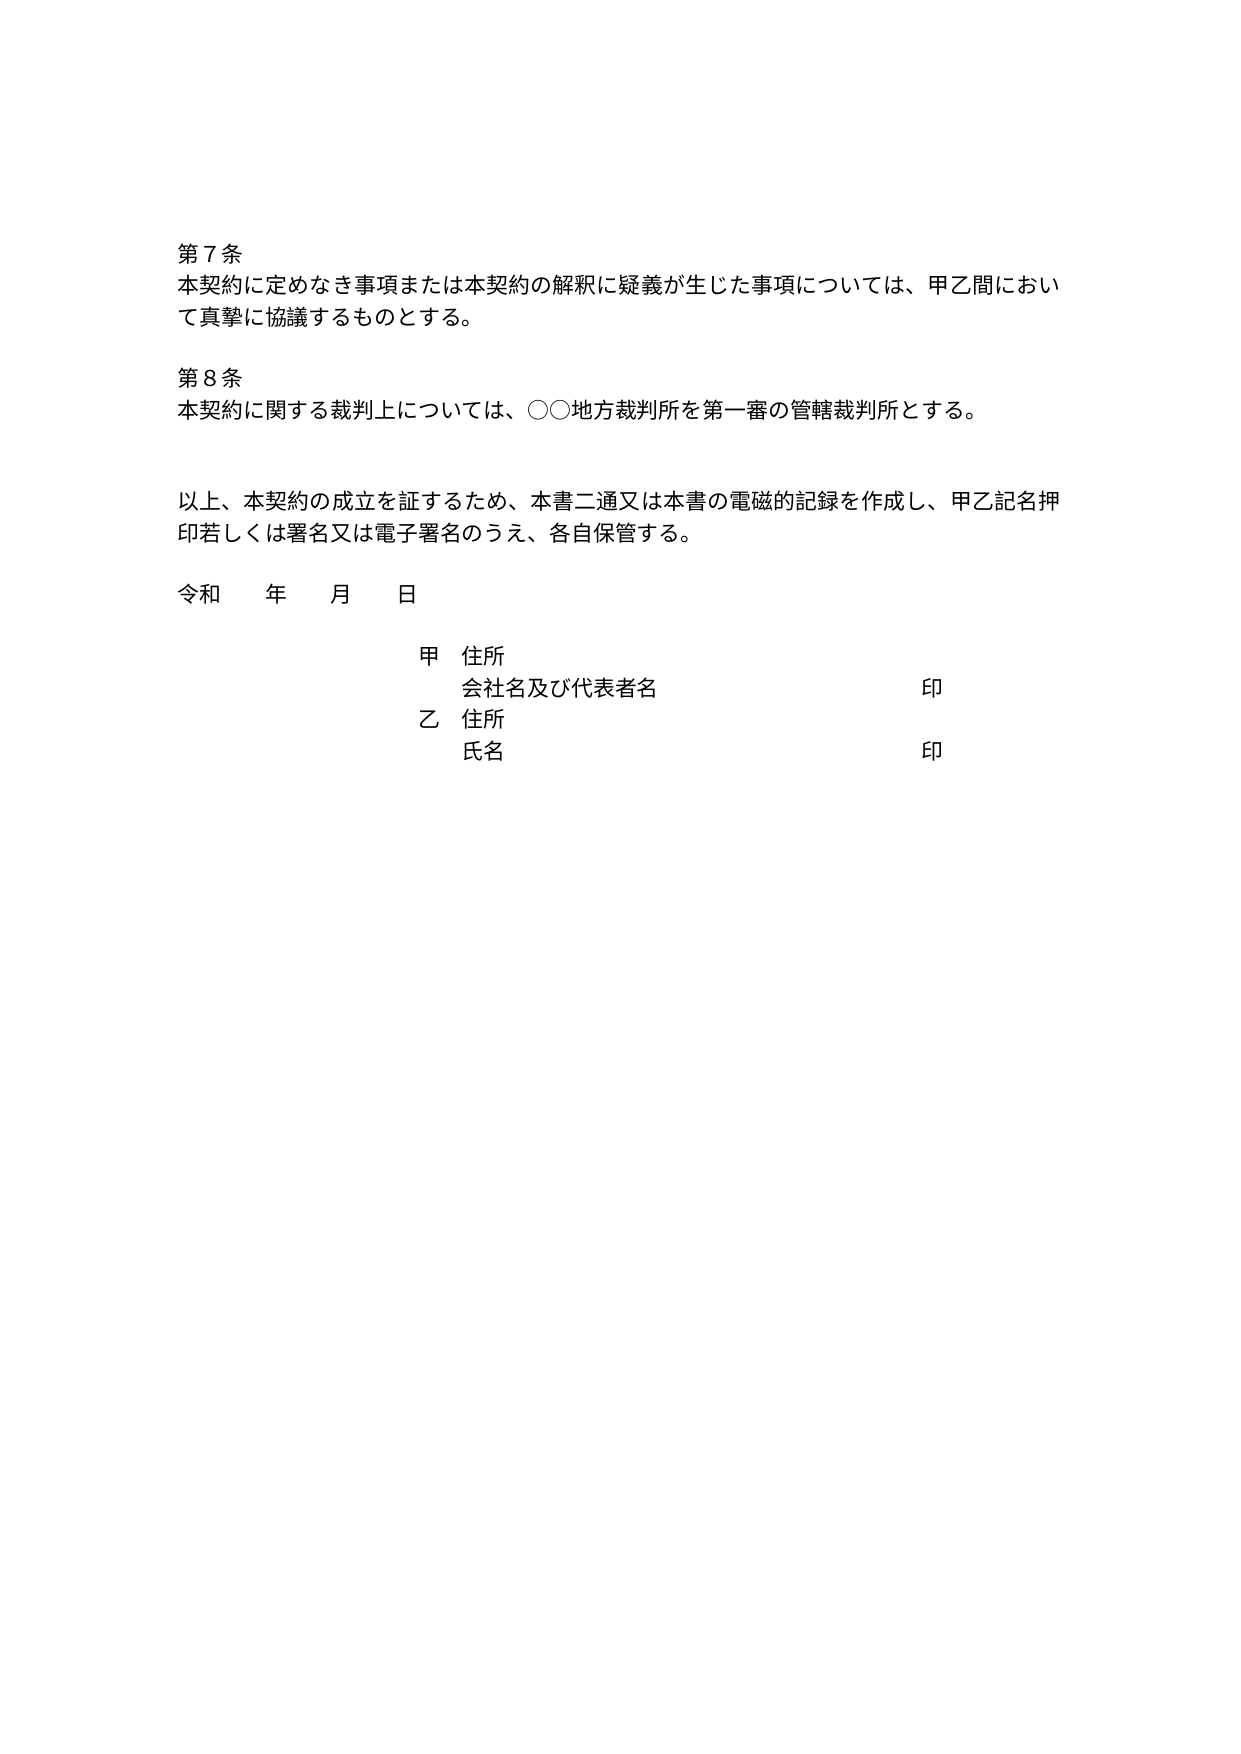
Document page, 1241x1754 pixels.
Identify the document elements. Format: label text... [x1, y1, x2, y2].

text 会社名及び代表者名 印 [177, 671, 1063, 702]
text 第８条 [177, 361, 1063, 393]
text 氏名 印 [177, 734, 1063, 766]
text 本契約に定めなき事項または本契約の解釈に疑義が生じた事項については、甲乙間において真摯に協議するものとする。 [177, 268, 1063, 332]
text 本契約に関する裁判上については、○○地方裁判所を第一審の管轄裁判所とする。 [177, 393, 1063, 425]
text 甲 住所 [177, 639, 1063, 671]
text 乙 住所 [177, 702, 1063, 734]
text 以上、本契約の成立を証するため、本書二通又は本書の電磁的記録を作成し、甲乙記名押印若しくは署名又は電子署名のうえ、各自保管する。 [177, 484, 1063, 548]
text 第７条 [177, 237, 1063, 268]
text 令和 年 月 日 [177, 577, 1063, 609]
